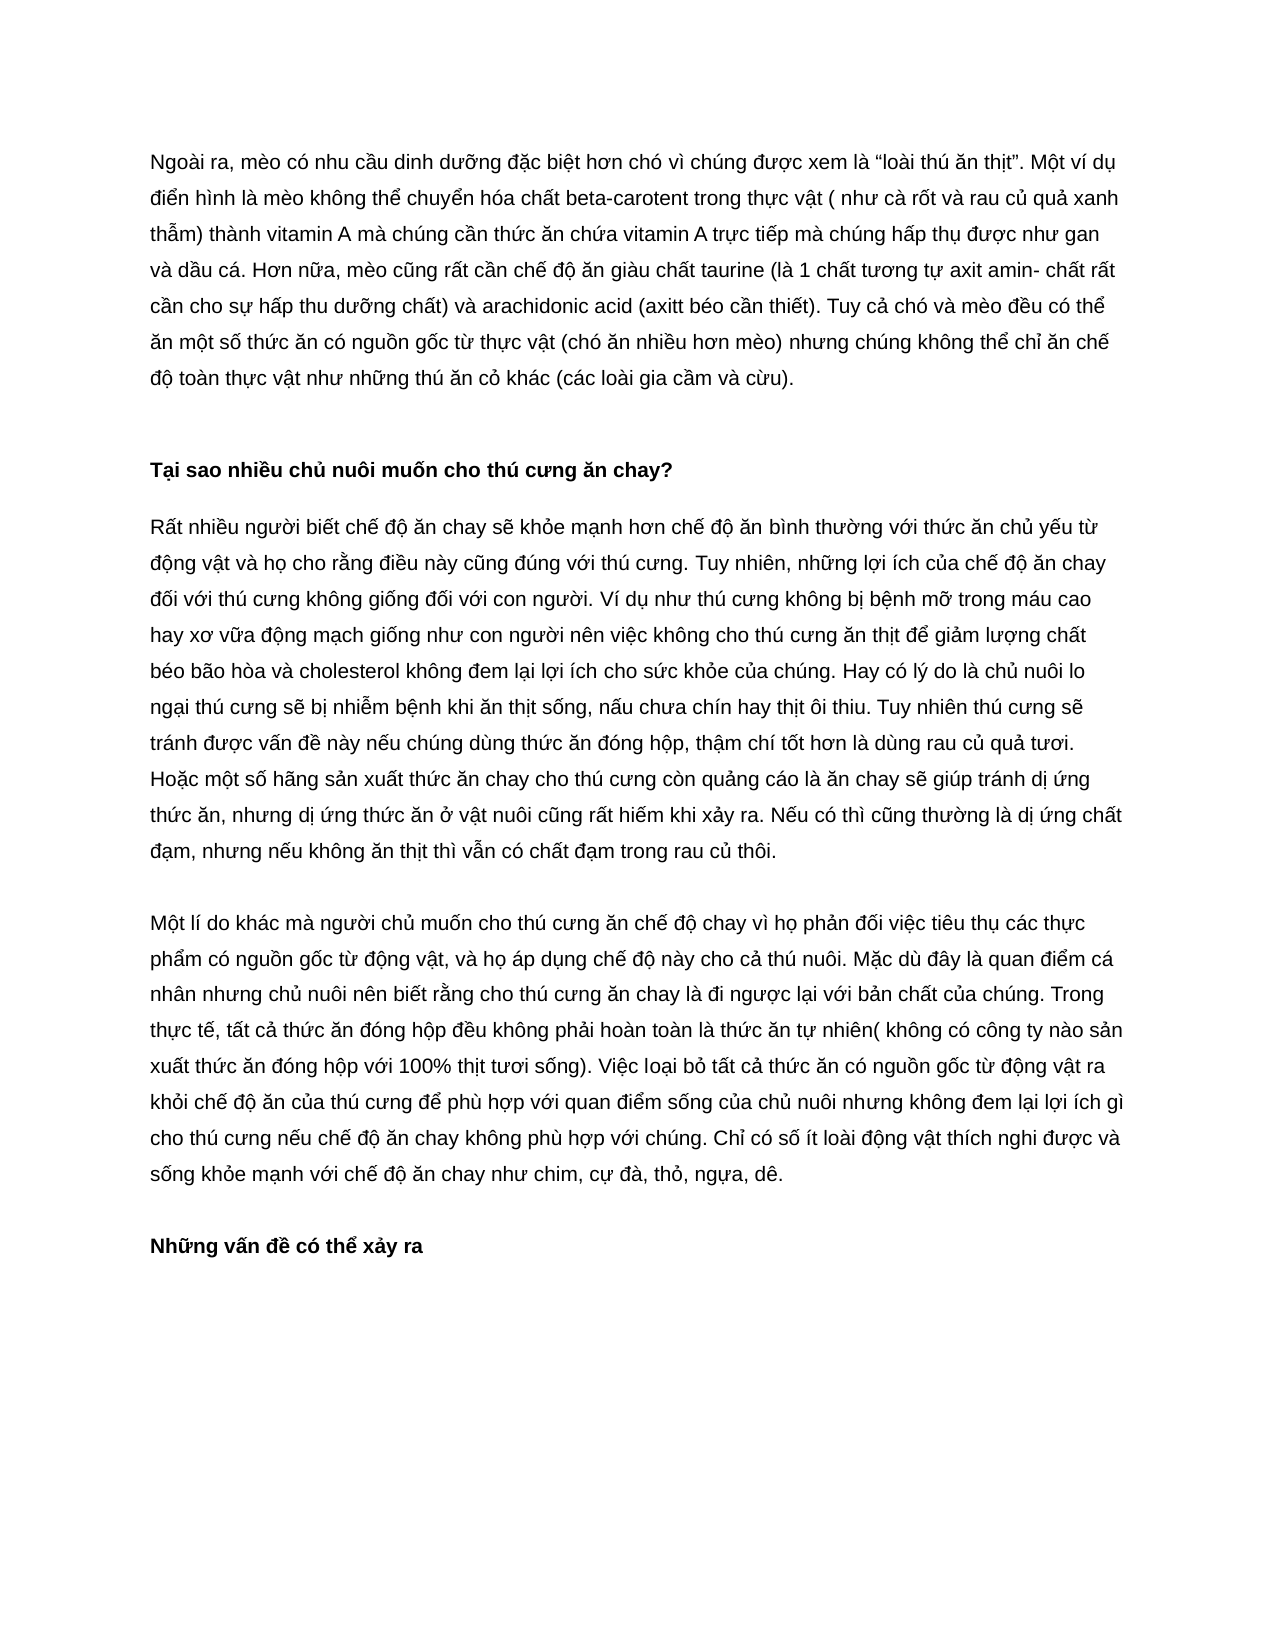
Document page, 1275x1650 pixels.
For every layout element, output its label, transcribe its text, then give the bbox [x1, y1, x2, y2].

text Rất nhiều người biết chế độ ăn chay sẽ khỏe mạnh hơn chế độ ăn bình thường với thức ăn chủ yếu từ động vật và họ cho rằng điều này cũng đúng với thú cưng. Tuy nhiên, những lợi ích của chế độ ăn chay đối với thú cưng không giống đối với con người. Ví dụ như thú cưng không bị bệnh mỡ trong máu cao hay xơ vữa động mạch giống như con người nên việc không cho thú cưng ăn thịt để giảm lượng chất béo bão hòa và cholesterol không đem lại lợi ích cho sức khỏe của chúng. Hay có lý do là chủ nuôi lo ngại thú cưng sẽ bị nhiễm bệnh khi ăn thịt sống, nấu chưa chín hay thịt ôi thiu. Tuy nhiên thú cưng sẽ tránh được vấn đề này nếu chúng dùng thức ăn đóng hộp, thậm chí tốt hơn là dùng rau củ quả tươi. Hoặc một số hãng sản xuất thức ăn chay cho thú cưng còn quảng cáo là ăn chay sẽ giúp tránh dị ứng thức ăn, nhưng dị ứng thức ăn ở vật nuôi cũng rất hiếm khi xảy ra. Nếu có thì cũng thường là dị ứng chất đạm, nhưng nếu không ăn thịt thì vẫn có chất đạm trong rau củ thôi. Một lí do khác mà người chủ muốn cho thú cưng ăn chế độ chay vì họ phản đối việc tiêu thụ các thực phẩm có nguồn gốc từ động vật, và họ áp dụng chế độ này cho cả thú nuôi. Mặc dù đây là quan điểm cá nhân nhưng chủ nuôi nên biết rằng cho thú cưng ăn chay là đi ngược lại với bản chất của chúng. Trong thực tế, tất cả thức ăn đóng hộp đều không phải hoàn toàn là thức ăn tự nhiên( không có công ty nào sản xuất thức ăn đóng hộp với 100% thịt tươi sống). Việc loại bỏ tất cả thức ăn có nguồn gốc từ động vật ra khỏi chế độ ăn của thú cưng để phù hợp với quan điểm sống của chủ nuôi nhưng không đem lại lợi ích gì cho thú cưng nếu chế độ ăn chay không phù hợp với chúng. Chỉ có số ít loài động vật thích nghi được và sống khỏe mạnh với chế độ ăn chay như chim, cự đà, thỏ, ngựa, dê. Những vấn đề có thể xảy ra [150, 515, 1125, 1258]
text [150, 150, 1125, 389]
text Tại sao nhiều chủ nuôi muốn cho thú cưng ăn chay? [150, 422, 1125, 482]
